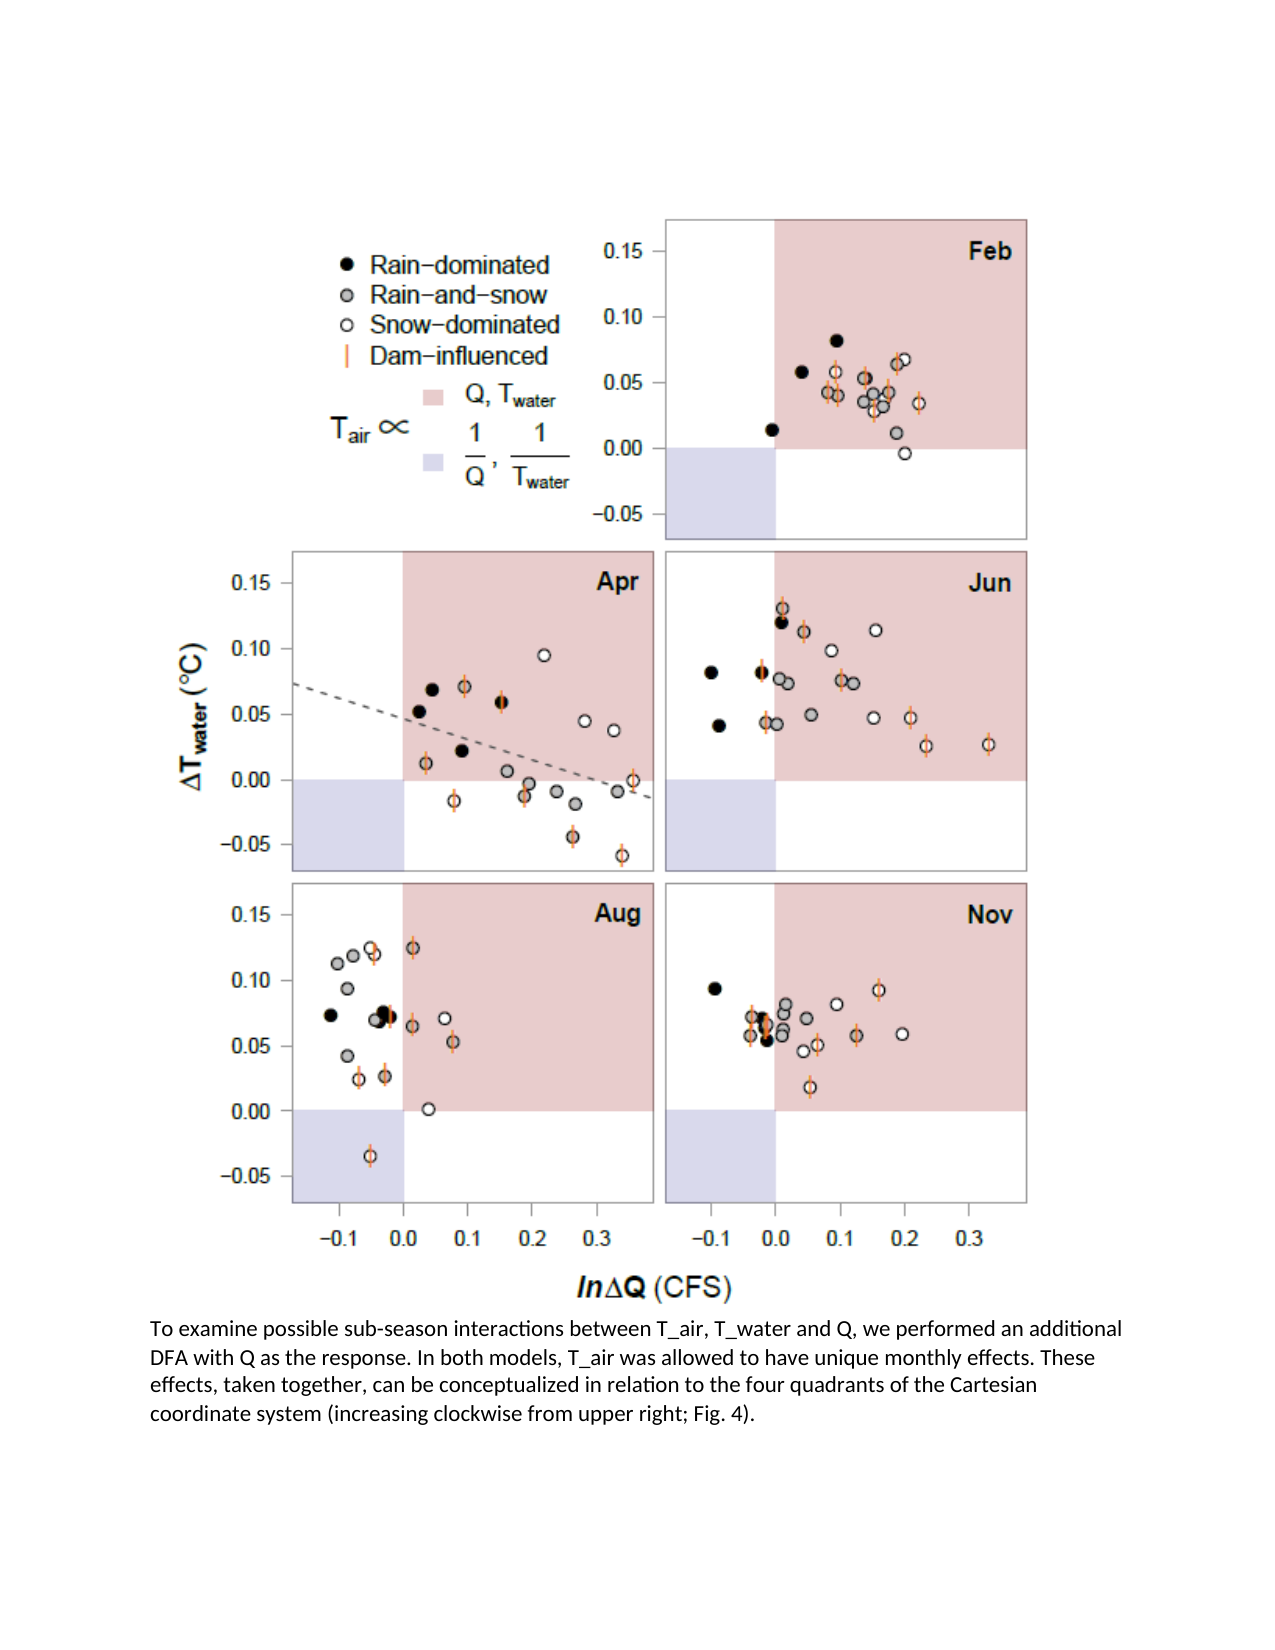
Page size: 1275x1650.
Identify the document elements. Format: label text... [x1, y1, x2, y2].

picture [150, 150, 1087, 1315]
text To examine possible sub-season interactions between T_air, T_water and Q, we performed an additional DFA with Q as the response. In both models, T_air was allowed to have unique monthly effects. These effects, taken together, can be conceptualized in relation to the four quadrants of the Cartesian coordinate system (increasing clockwise from upper right; Fig. 4). [150, 1314, 1125, 1427]
